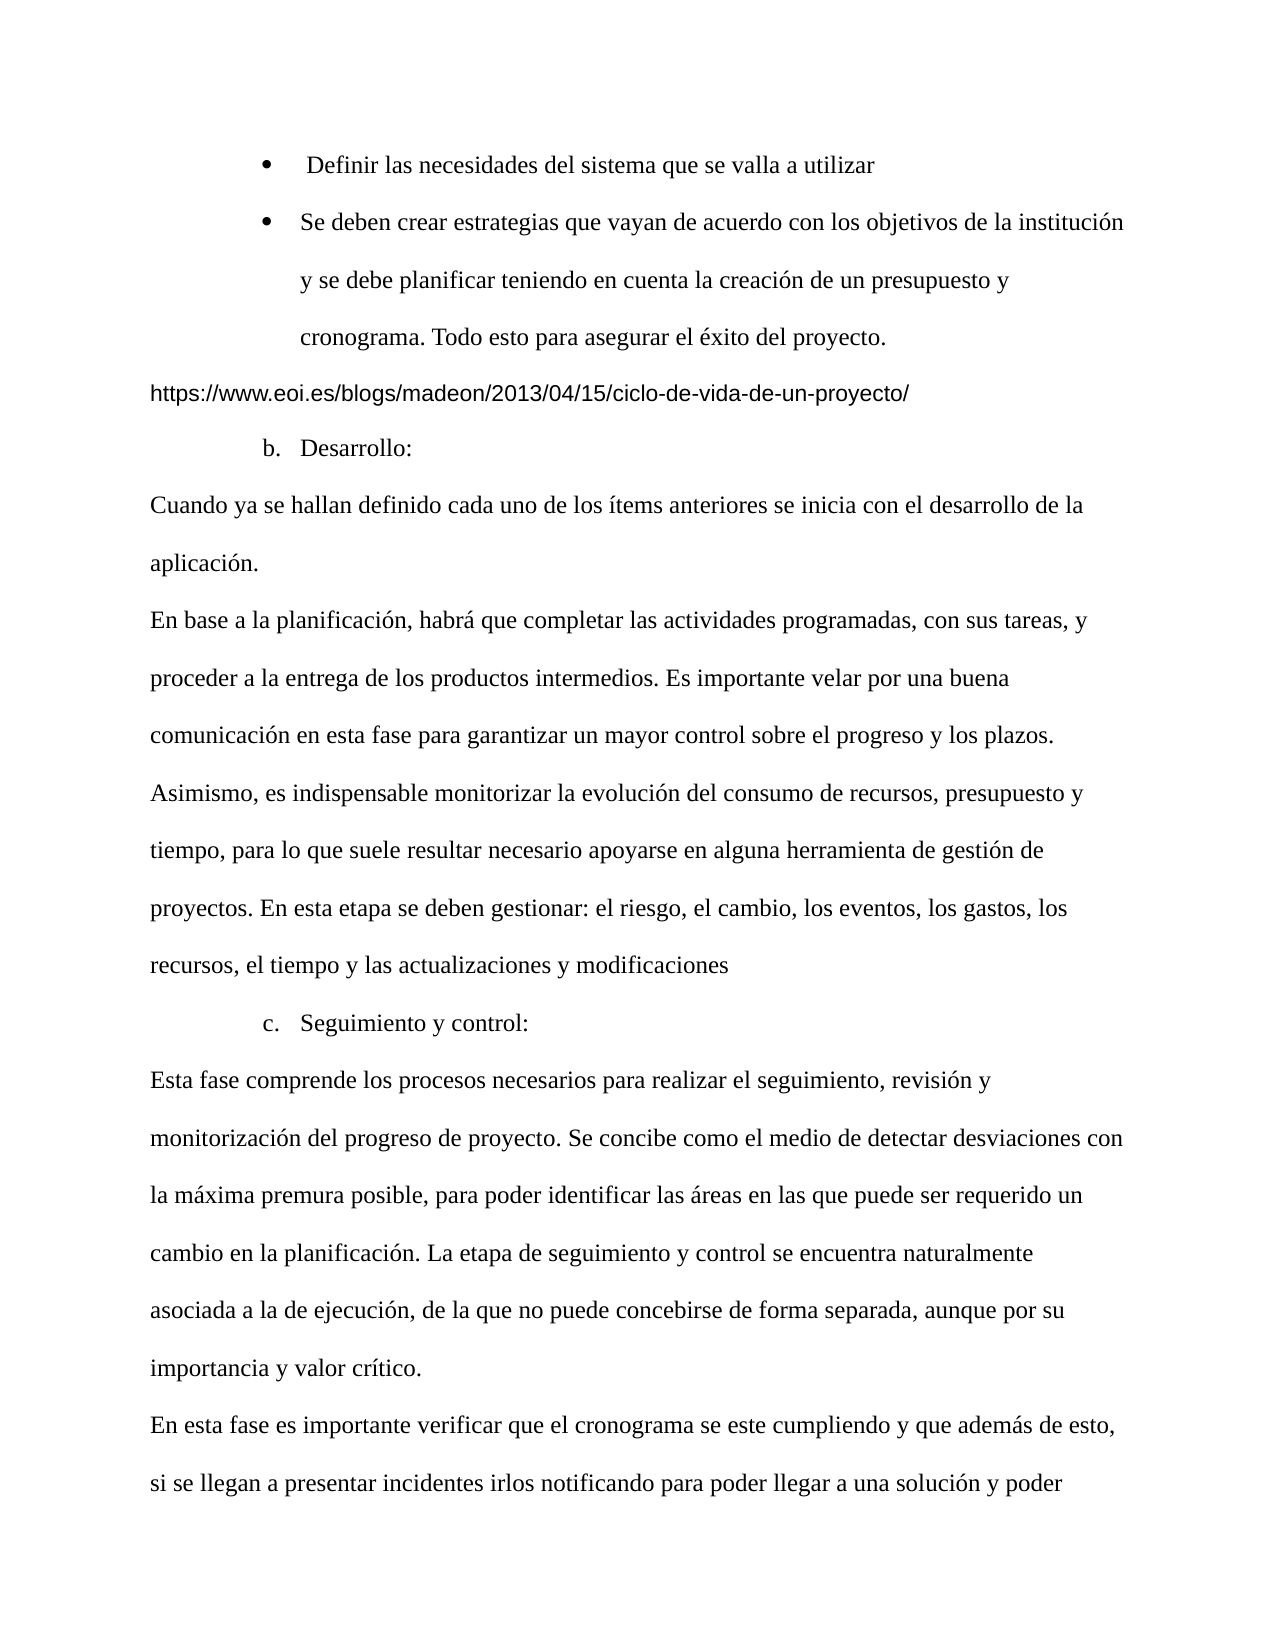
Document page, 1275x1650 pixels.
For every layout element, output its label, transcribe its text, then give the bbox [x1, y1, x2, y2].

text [150, 1410, 1125, 1496]
list Seguimiento y control: [262, 1008, 1125, 1036]
text Cuando ya se hallan definido cada uno de los ítems anteriores se inicia con el desarrollo de la aplicación. [150, 490, 1125, 576]
list Definir las necesidades del sistema que se valla a utilizar [262, 150, 1125, 179]
list Se deben crear estrategias que vayan de acuerdo con los objetivos de la institución y se debe planificar teniendo en cuenta la creación de un presupuesto y cronograma. Todo esto para asegurar el éxito del proyecto. [262, 207, 1125, 351]
text En base a la planificación, habrá que completar las actividades programadas, con sus tareas, y proceder a la entrega de los productos intermedios. Es importante velar por una buena comunicación en esta fase para garantizar un mayor control sobre el progreso y los plazos. Asimismo, es indispensable monitorizar la evolución del consumo de recursos, presupuesto y tiempo, para lo que suele resultar necesario apoyarse en alguna herramienta de gestión de proyectos. En esta etapa se deben gestionar: el riesgo, el cambio, los eventos, los gastos, los recursos, el tiempo y las actualizaciones y modificaciones [150, 605, 1125, 979]
text https://www.eoi.es/blogs/madeon/2013/04/15/ciclo-de-vida-de-un-proyecto/ [150, 380, 1125, 406]
list Desarrollo: [262, 433, 1125, 461]
text Esta fase comprende los procesos necesarios para realizar el seguimiento, revisión y monitorización del progreso de proyecto. Se concibe como el medio de detectar desviaciones con la máxima premura posible, para poder identificar las áreas en las que puede ser requerido un cambio en la planificación. La etapa de seguimiento y control se encuentra naturalmente asociada a la de ejecución, de la que no puede concebirse de forma separada, aunque por su importancia y valor crítico. [150, 1065, 1125, 1381]
